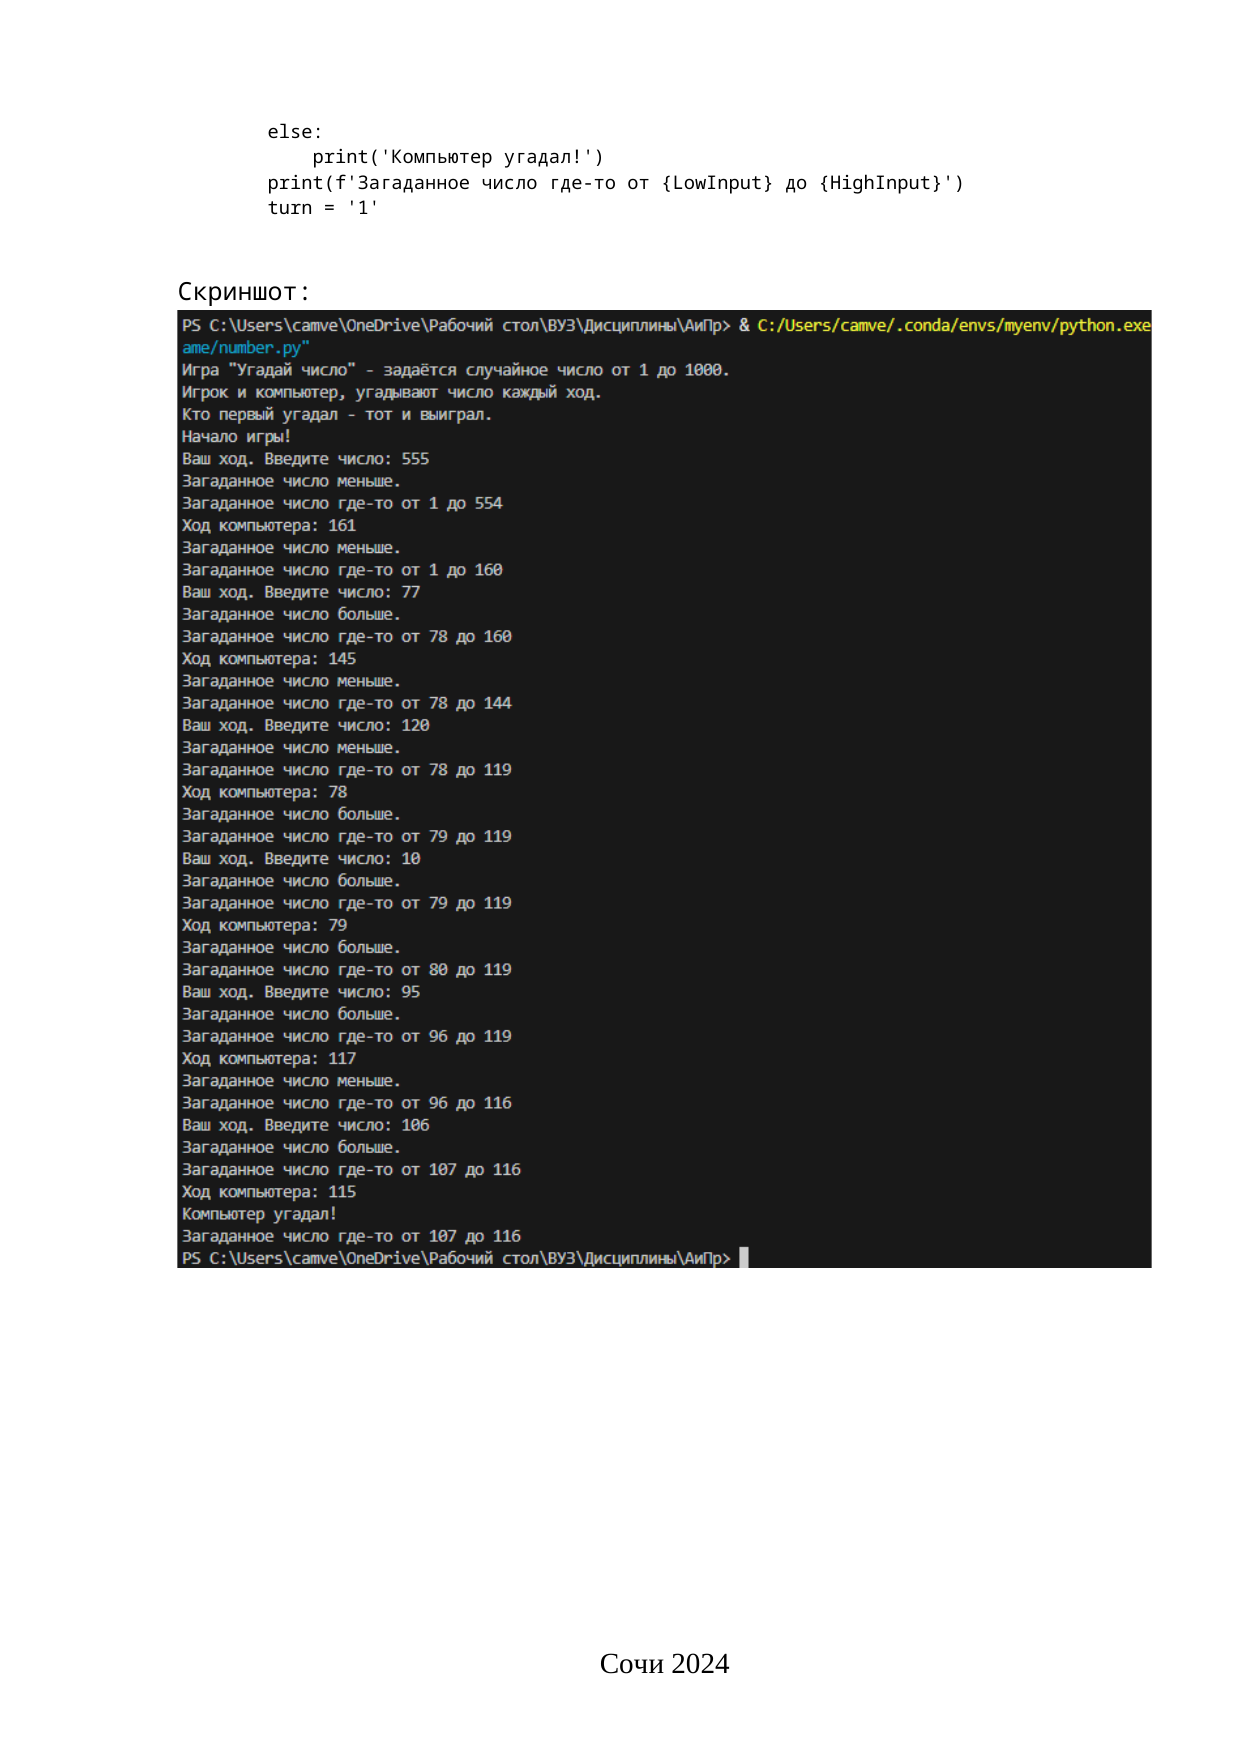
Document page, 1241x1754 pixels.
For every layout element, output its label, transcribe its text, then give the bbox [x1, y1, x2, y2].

text turn = '1' [177, 195, 1152, 220]
picture [177, 310, 1152, 1268]
text Скриншот: [177, 274, 1152, 310]
text print('Компьютер угадал!') [177, 144, 1152, 169]
text print(f'Загаданное число где-то от {LowInput} до {HighInput}') [177, 169, 1152, 195]
text else: [177, 118, 1152, 144]
